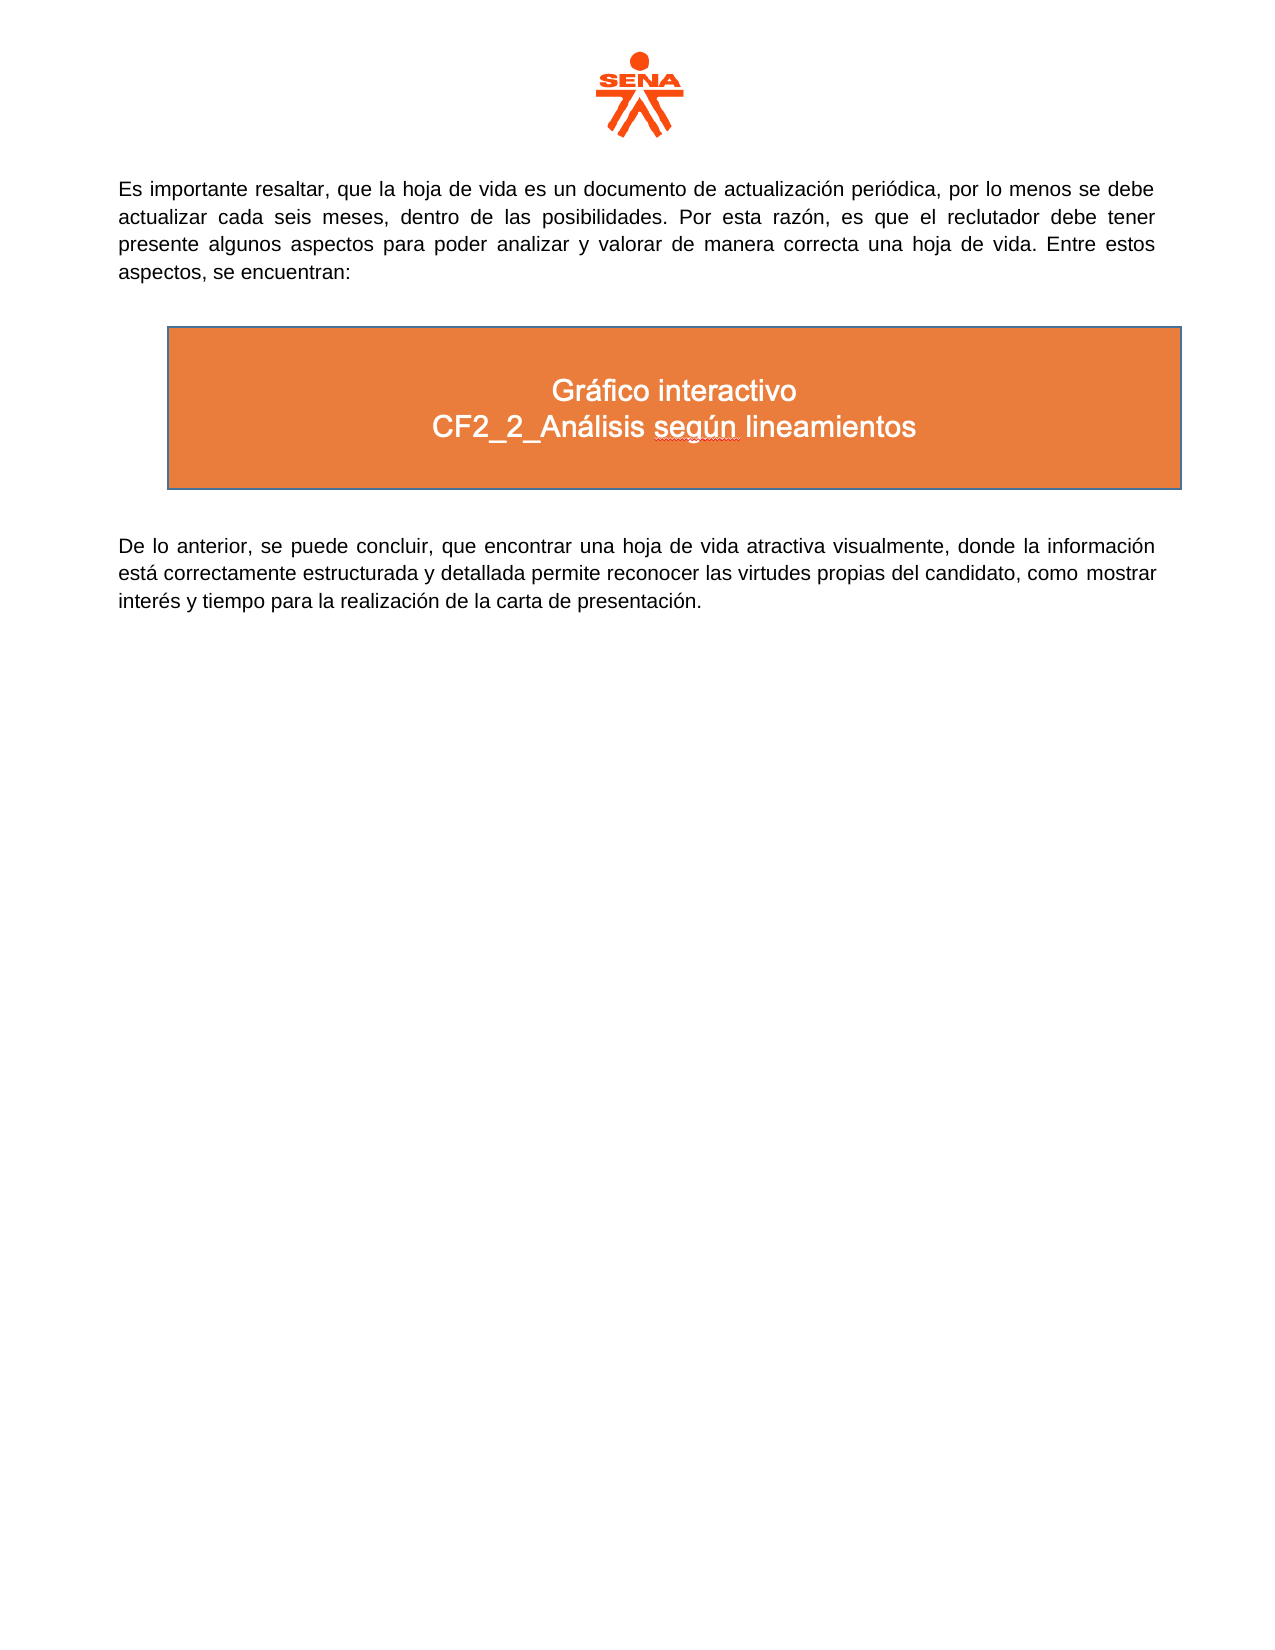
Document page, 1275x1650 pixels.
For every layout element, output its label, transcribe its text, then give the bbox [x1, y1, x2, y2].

text De lo anterior, se puede concluir, que encontrar una hoja de vida atractiva visualmente, donde la información está correctamente estructurada y detallada permite reconocer las virtudes propias del candidato, como mostrar interés y tiempo para la realización de la carta de presentación. [118, 534, 1157, 613]
picture [155, 314, 1195, 503]
text Es importante resaltar, que la hoja de vida es un documento de actualización periódica, por lo menos se debe actualizar cada seis meses, dentro de las posibilidades. Por esta razón, es que el reclutador debe tener presente algunos aspectos para poder analizar y valorar de manera correcta una hoja de vida. Entre estos aspectos, se encuentran: [118, 177, 1157, 284]
picture [585, 48, 690, 142]
